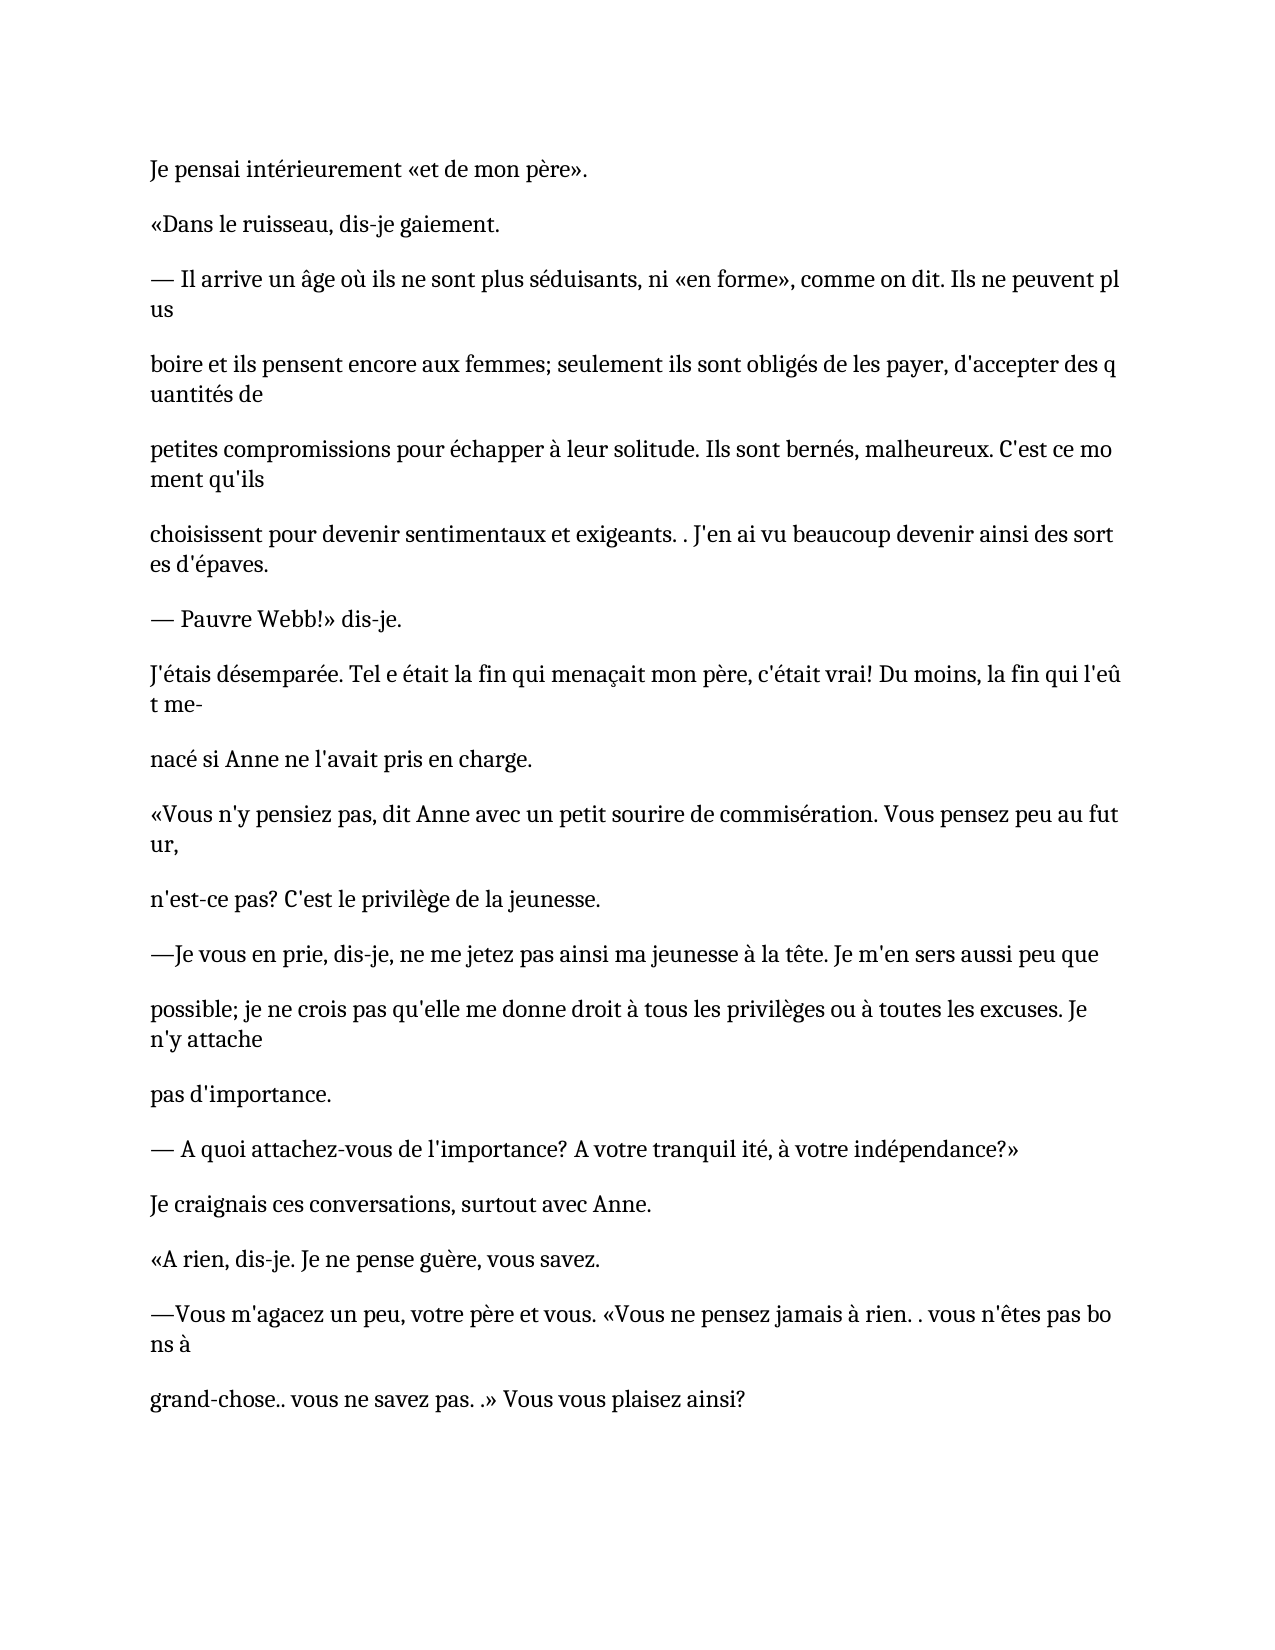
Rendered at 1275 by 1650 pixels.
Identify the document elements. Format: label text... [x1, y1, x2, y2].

text petites compromissions pour échapper à leur solitude. Ils sont bernés, malheureux. C'est ce moment qu'ils [150, 434, 1125, 494]
text «A rien, dis-je. Je ne pense guère, vous savez. [150, 1244, 1125, 1274]
text — A quoi attachez-vous de l'importance? A votre tranquil ité, à votre indépendance?» [150, 1134, 1125, 1164]
text nacé si Anne ne l'avait pris en charge. [150, 744, 1125, 774]
text grand-chose.. vous ne savez pas. .» Vous vous plaisez ainsi? [150, 1384, 1125, 1414]
text Je craignais ces conversations, surtout avec Anne. [150, 1189, 1125, 1219]
text boire et ils pensent encore aux femmes; seulement ils sont obligés de les payer, d'accepter des quantités de [150, 349, 1125, 409]
text pas d'importance. [150, 1079, 1125, 1109]
text — Pauvre Webb!» dis-je. [150, 604, 1125, 634]
text —Vous m'agacez un peu, votre père et vous. «Vous ne pensez jamais à rien. . vous n'êtes pas bons à [150, 1299, 1125, 1359]
text «Dans le ruisseau, dis-je gaiement. [150, 209, 1125, 239]
text «Vous n'y pensiez pas, dit Anne avec un petit sourire de commisération. Vous pensez peu au futur, [150, 799, 1125, 859]
text — Il arrive un âge où ils ne sont plus séduisants, ni «en forme», comme on dit. Ils ne peuvent plus [150, 264, 1125, 324]
text n'est-ce pas? C'est le privilège de la jeunesse. [150, 884, 1125, 914]
text —Je vous en prie, dis-je, ne me jetez pas ainsi ma jeunesse à la tête. Je m'en sers aussi peu que [150, 939, 1125, 969]
text possible; je ne crois pas qu'elle me donne droit à tous les privilèges ou à toutes les excuses. Je n'y attache [150, 994, 1125, 1054]
text Je pensai intérieurement «et de mon père». [150, 154, 1125, 184]
text J'étais désemparée. Tel e était la fin qui menaçait mon père, c'était vrai! Du moins, la fin qui l'eût me- [150, 659, 1125, 719]
text choisissent pour devenir sentimentaux et exigeants. . J'en ai vu beaucoup devenir ainsi des sortes d'épaves. [150, 519, 1125, 579]
